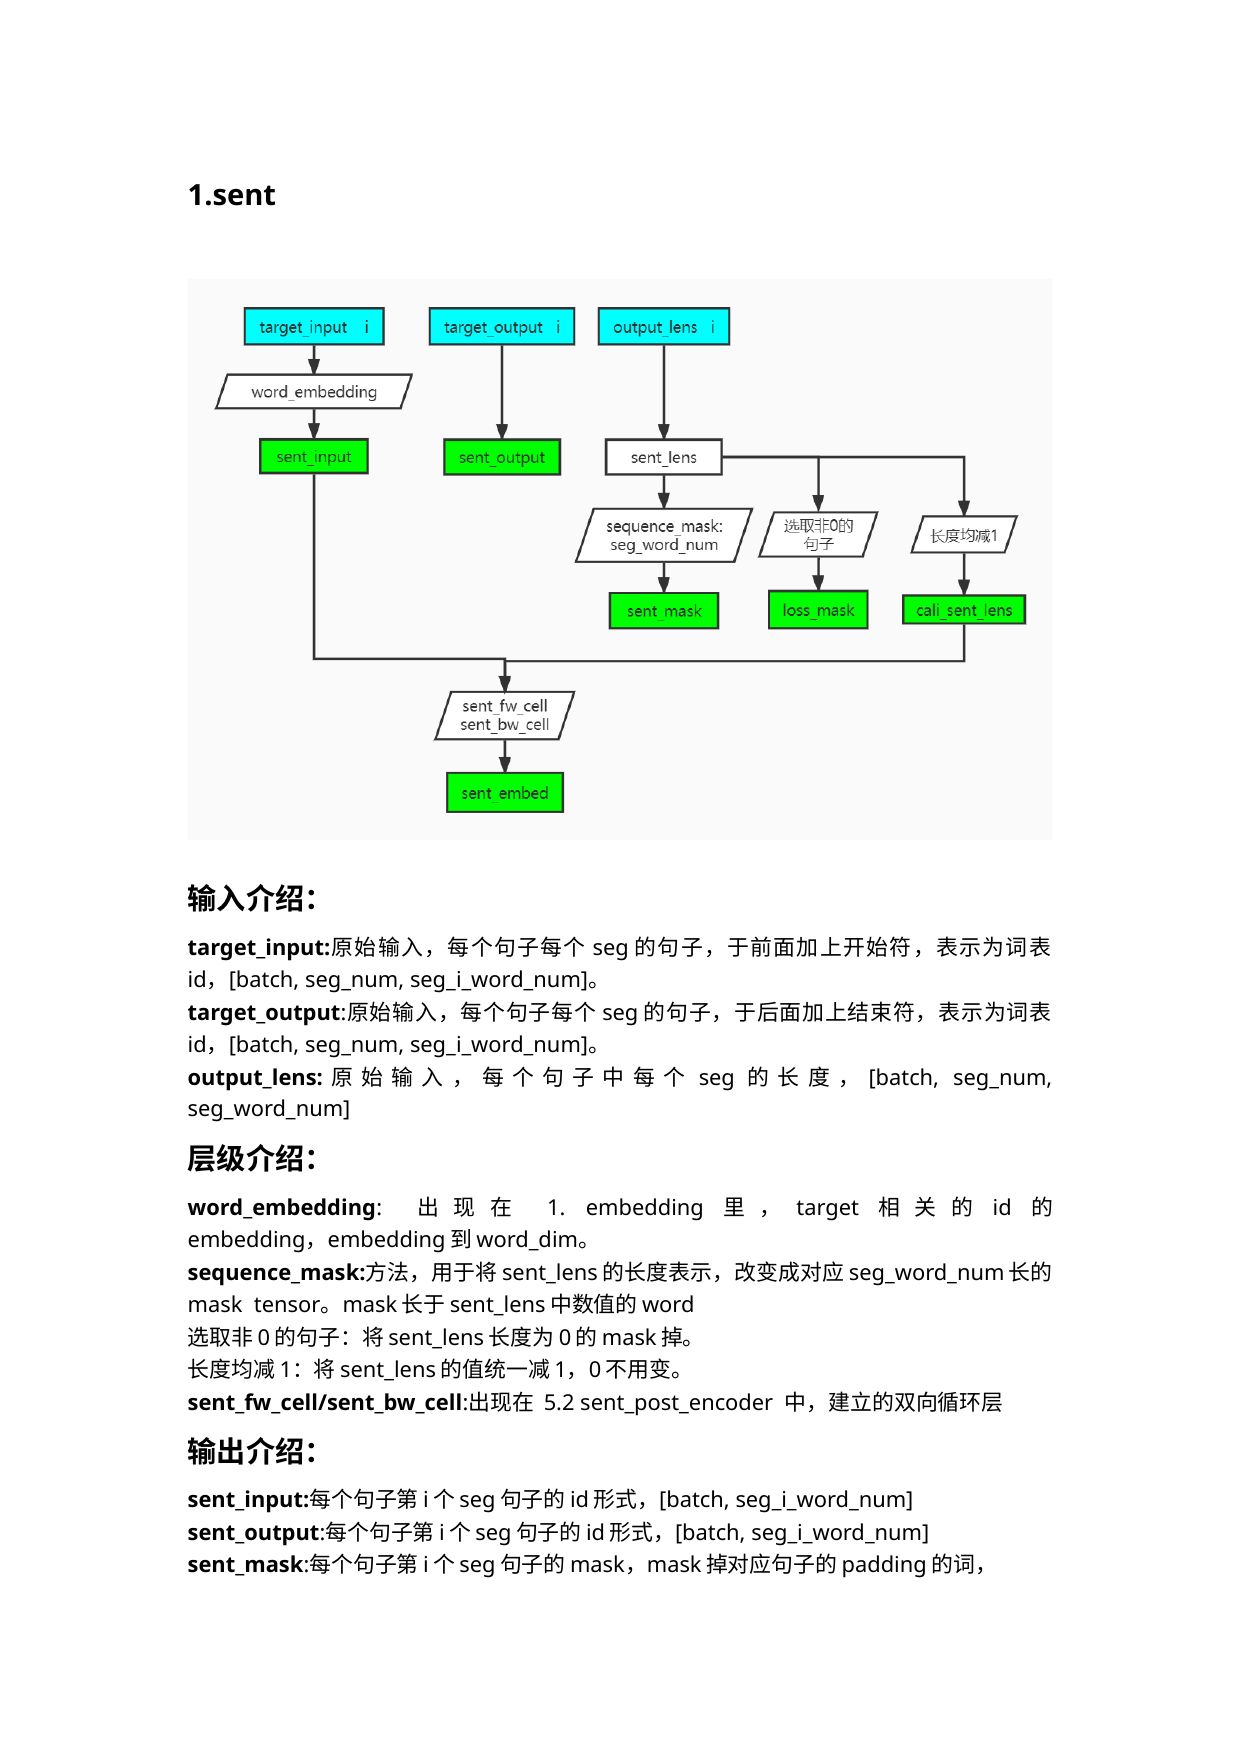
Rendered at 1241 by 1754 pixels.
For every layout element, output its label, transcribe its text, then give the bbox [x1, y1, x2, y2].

text sent_fw_cell/sent_bw_cell:出现在 5.2 sent_post_encoder 中，建立的双向循环层 [187, 1384, 1053, 1417]
text sent_mask:每个句子第i个seg句子的mask，mask掉对应句子的padding的词， [187, 1547, 1053, 1579]
text output_lens:原始输入，每个句子中每个seg的长度，[batch, seg_num, seg_word_num] [187, 1059, 1053, 1124]
text word_embedding: 出现在 1. embedding里，target相关的id的embedding，embedding到word_dim。 [187, 1189, 1053, 1254]
text 输入介绍： [187, 864, 1053, 929]
text 长度均减1：将sent_lens的值统一减1，0不用变。 [187, 1352, 1053, 1384]
text sequence_mask:方法，用于将sent_lens的长度表示，改变成对应seg_word_num长的mask tensor。mask长于sent_lens中数值的word [187, 1254, 1053, 1319]
picture [187, 279, 1053, 840]
text 输出介绍： [187, 1417, 1053, 1482]
text sent_output:每个句子第i个seg句子的id形式，[batch, seg_i_word_num] [187, 1514, 1053, 1547]
text 选取非0的句子：将sent_lens长度为0的mask掉。 [187, 1319, 1053, 1352]
subtitle 1.sent [187, 162, 1053, 227]
text sent_input:每个句子第i个seg句子的id形式，[batch, seg_i_word_num] [187, 1482, 1053, 1514]
text target_input:原始输入，每个句子每个seg的句子，于前面加上开始符，表示为词表id，[batch, seg_num, seg_i_word_num]。 [187, 929, 1053, 994]
text 层级介绍： [187, 1124, 1053, 1189]
text target_output:原始输入，每个句子每个seg的句子，于后面加上结束符，表示为词表id，[batch, seg_num, seg_i_word_num]。 [187, 994, 1053, 1059]
